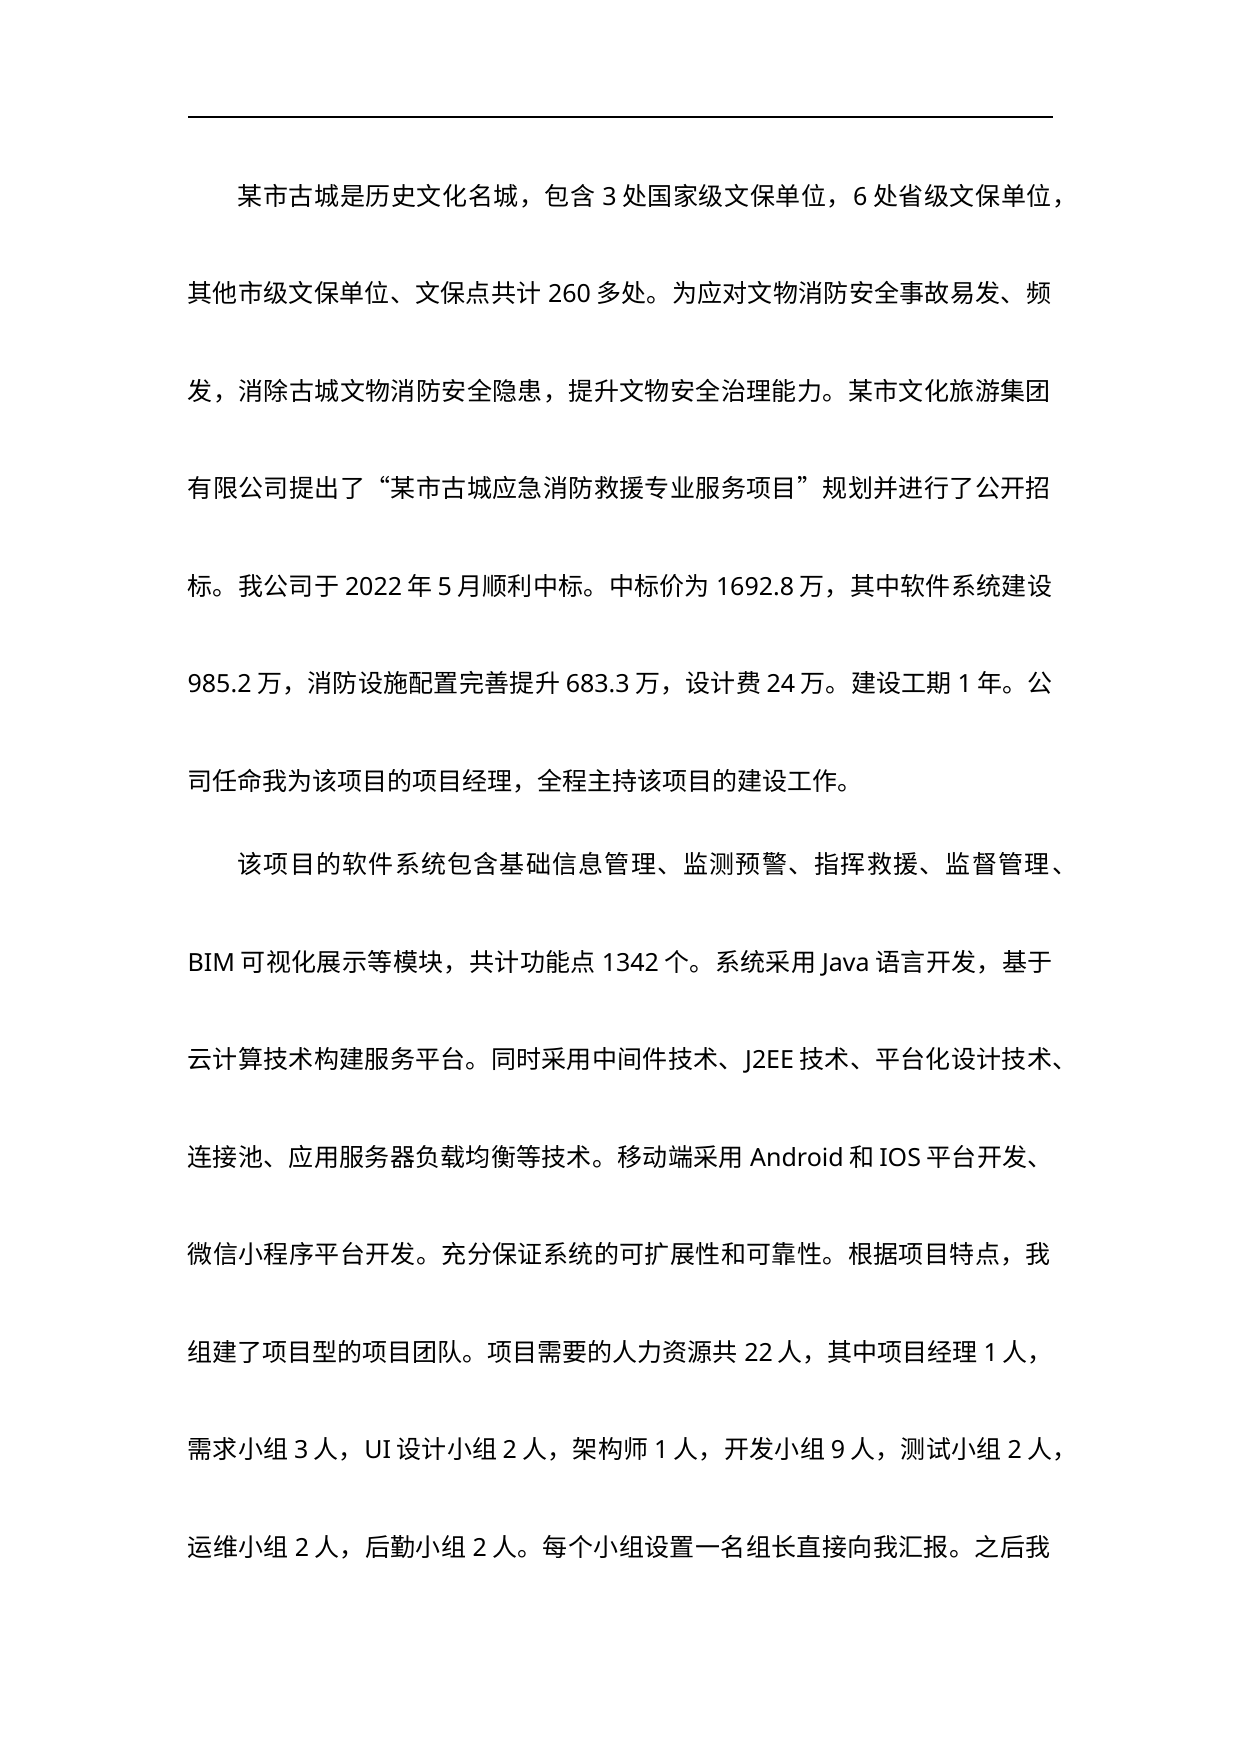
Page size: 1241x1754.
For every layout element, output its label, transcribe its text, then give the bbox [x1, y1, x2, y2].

text 某市古城是历史文化名城，包含3处国家级文保单位，6处省级文保单位，其他市级文保单位、文保点共计260多处。为应对文物消防安全事故易发、频发，消除古城文物消防安全隐患，提升文物安全治理能力。某市文化旅游集团有限公司提出了“某市古城应急消防救援专业服务项目”规划并进行了公开招标。我公司于2022年5月顺利中标。中标价为1692.8万，其中软件系统建设985.2万，消防设施配置完善提升683.3万，设计费24万。建设工期1年。公司任命我为该项目的项目经理，全程主持该项目的建设工作。 [187, 162, 1053, 812]
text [187, 830, 1053, 1578]
